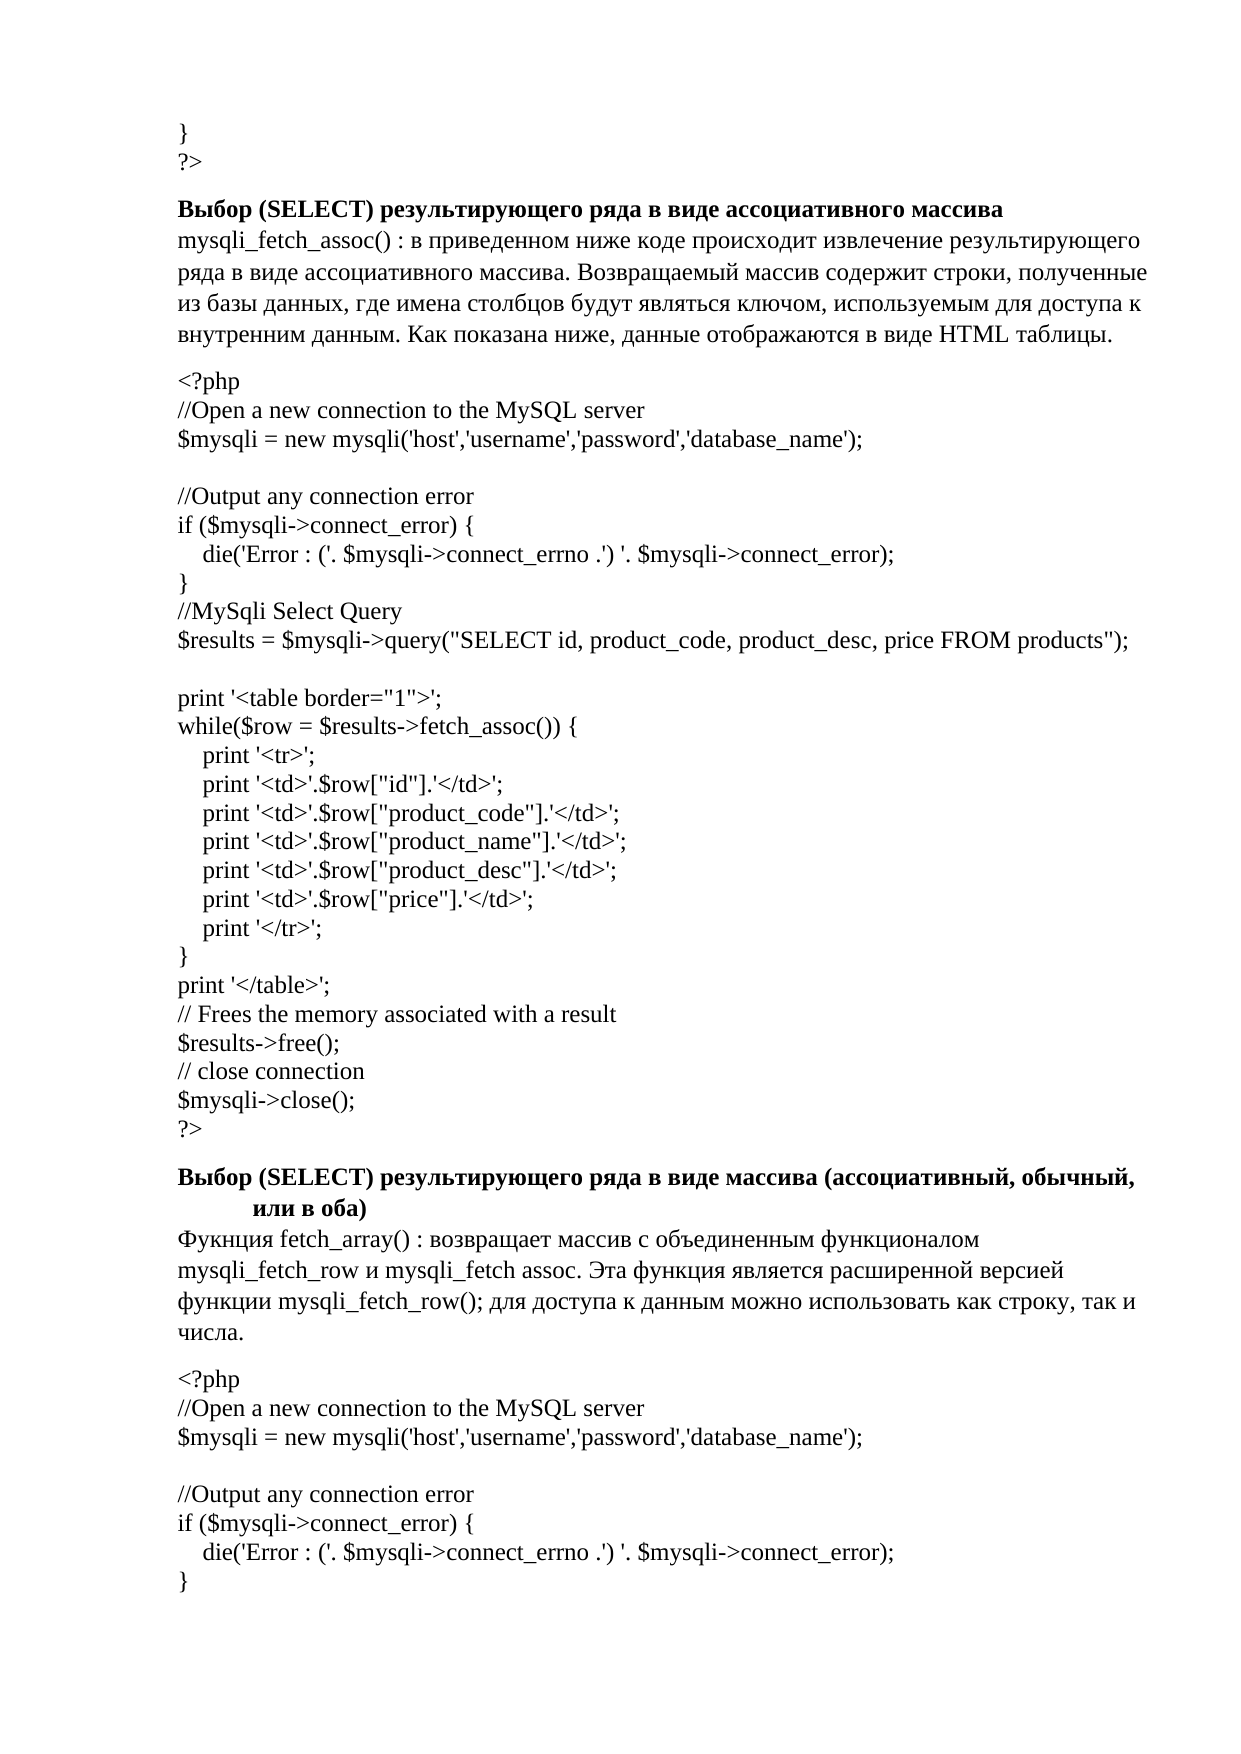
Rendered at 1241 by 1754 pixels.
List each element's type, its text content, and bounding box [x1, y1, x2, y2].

text print '<table border="1">'; [177, 683, 1152, 711]
text } [177, 568, 1152, 596]
text //MySqli Select Query [177, 596, 1152, 625]
text <?php [177, 1364, 1152, 1393]
text print '</tr>'; [177, 913, 1152, 941]
text //Output any connection error [177, 1479, 1152, 1508]
text if ($mysqli->connect_error) { [177, 510, 1152, 539]
text // close connection [177, 1056, 1152, 1085]
text } [177, 1566, 1152, 1594]
text mysqli_fetch_assoc() : в приведенном ниже коде происходит извлечение результирующего ряда в виде ассоциативного массива. Возвращаемый массив содержит строки, полученные из базы данных, где имена столбцов будут являться ключом, используемым для доступа к внутренним данным. Как показана ниже, данные отображаются в виде HTML таблицы. [177, 226, 1152, 347]
text die('Error : ('. $mysqli->connect_errno .') '. $mysqli->connect_error); [177, 539, 1152, 568]
text while($row = $results->fetch_assoc()) { [177, 711, 1152, 740]
text } [177, 118, 1152, 147]
text $mysqli = new mysqli('host','username','password','database_name'); [177, 424, 1152, 453]
text $mysqli = new mysqli('host','username','password','database_name'); [177, 1422, 1152, 1451]
text } [177, 941, 1152, 970]
text if ($mysqli->connect_error) { [177, 1508, 1152, 1537]
text <?php [177, 366, 1152, 395]
text print '<td>'.$row["product_name"].'</td>'; [177, 826, 1152, 855]
text ?> [177, 147, 1152, 176]
text // Frees the memory associated with a result [177, 999, 1152, 1028]
text $results->free(); [177, 1028, 1152, 1056]
text //Open a new connection to the MySQL server [177, 395, 1152, 424]
text print '<td>'.$row["product_desc"].'</td>'; [177, 855, 1152, 884]
text $results = $mysqli->query("SELECT id, product_code, product_desc, price FROM products"); [177, 625, 1152, 654]
text ?> [177, 1114, 1152, 1143]
text print '</table>'; [177, 970, 1152, 999]
text print '<td>'.$row["id"].'</td>'; [177, 769, 1152, 798]
text die('Error : ('. $mysqli->connect_errno .') '. $mysqli->connect_error); [177, 1537, 1152, 1566]
subtitle Выбор (SELECT) результирующего ряда в виде ассоциативного массива [177, 194, 1152, 223]
text print '<td>'.$row["product_code"].'</td>'; [177, 798, 1152, 826]
subtitle Выбор (SELECT) результирующего ряда в виде массива (ассоциативный, обычный, или в оба) [177, 1162, 1152, 1221]
text //Output any connection error [177, 481, 1152, 510]
text print '<td>'.$row["price"].'</td>'; [177, 884, 1152, 913]
text $mysqli->close(); [177, 1085, 1152, 1114]
text print '<tr>'; [177, 740, 1152, 769]
text //Open a new connection to the MySQL server [177, 1393, 1152, 1422]
text Фукнция fetch_array() : возвращает массив с объединенным функционалом mysqli_fetch_row и mysqli_fetch assoc. Эта функция является расширенной версией функции mysqli_fetch_row(); для доступа к данным можно использовать как строку, так и числа. [177, 1224, 1152, 1346]
